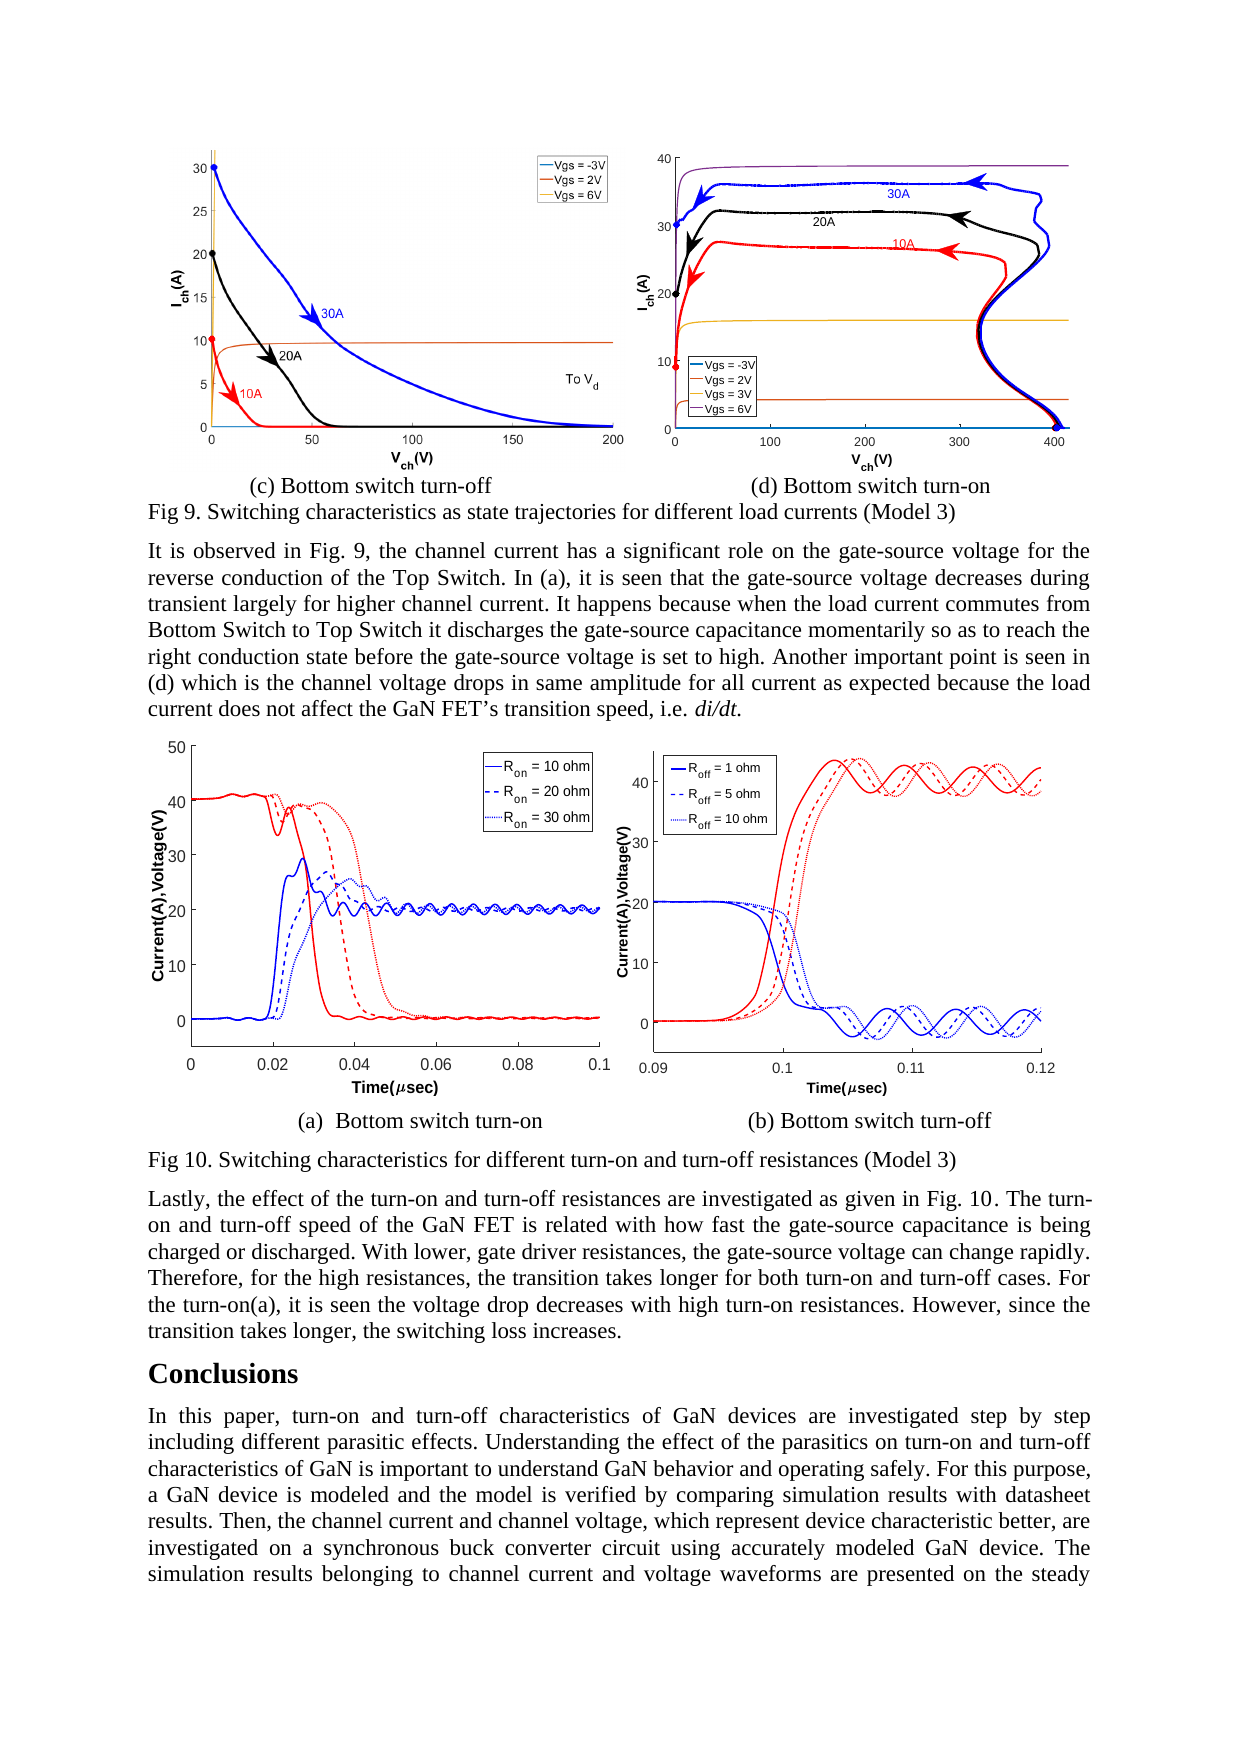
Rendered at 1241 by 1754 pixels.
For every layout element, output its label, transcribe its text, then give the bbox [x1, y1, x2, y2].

text Fig 9. Switching characteristics as state trajectories for different load currents (Model 3) [148, 498, 1092, 525]
text Fig 10. Switching characteristics for different turn-on and turn-off resistances (Model 3) [148, 1146, 1092, 1173]
text (c) Bottom switch turn-off (d) Bottom switch turn-on [148, 472, 1092, 498]
text Conclusions [148, 1356, 1092, 1389]
text Lastly, the effect of the turn-on and turn-off resistances are investigated as given in Fig. 10. The turn-on and turn-off speed of the GaN FET is related with how fast the gate-source capacitance is being charged or discharged. With lower, gate driver resistances, the gate-source voltage can change rapidly. Therefore, for the high resistances, the transition takes longer for both turn-on and turn-off cases. For the turn-on(a), it is seen the voltage drop decreases with high turn-on resistances. However, since the transition takes longer, the switching loss increases. [148, 1185, 1092, 1343]
list Bottom switch turn-on (b) Bottom switch turn-off [298, 1107, 1092, 1134]
picture [168, 147, 626, 472]
text It is observed in Fig. 9, the channel current has a significant role on the gate-source voltage for the reverse conduction of the Top Switch. In (a), it is seen that the gate-source voltage decreases during transient largely for higher channel current. It happens because when the load current commutes from Bottom Switch to Top Switch it discharges the gate-source capacitance momentarily so as to reach the right conduction state before the gate-source voltage is set to high. Another important point is seen in (d) which is the channel voltage drops in same amplitude for all current as expected because the load current does not affect the GaN FET’s transition speed, i.e. di/dt. [148, 537, 1092, 722]
